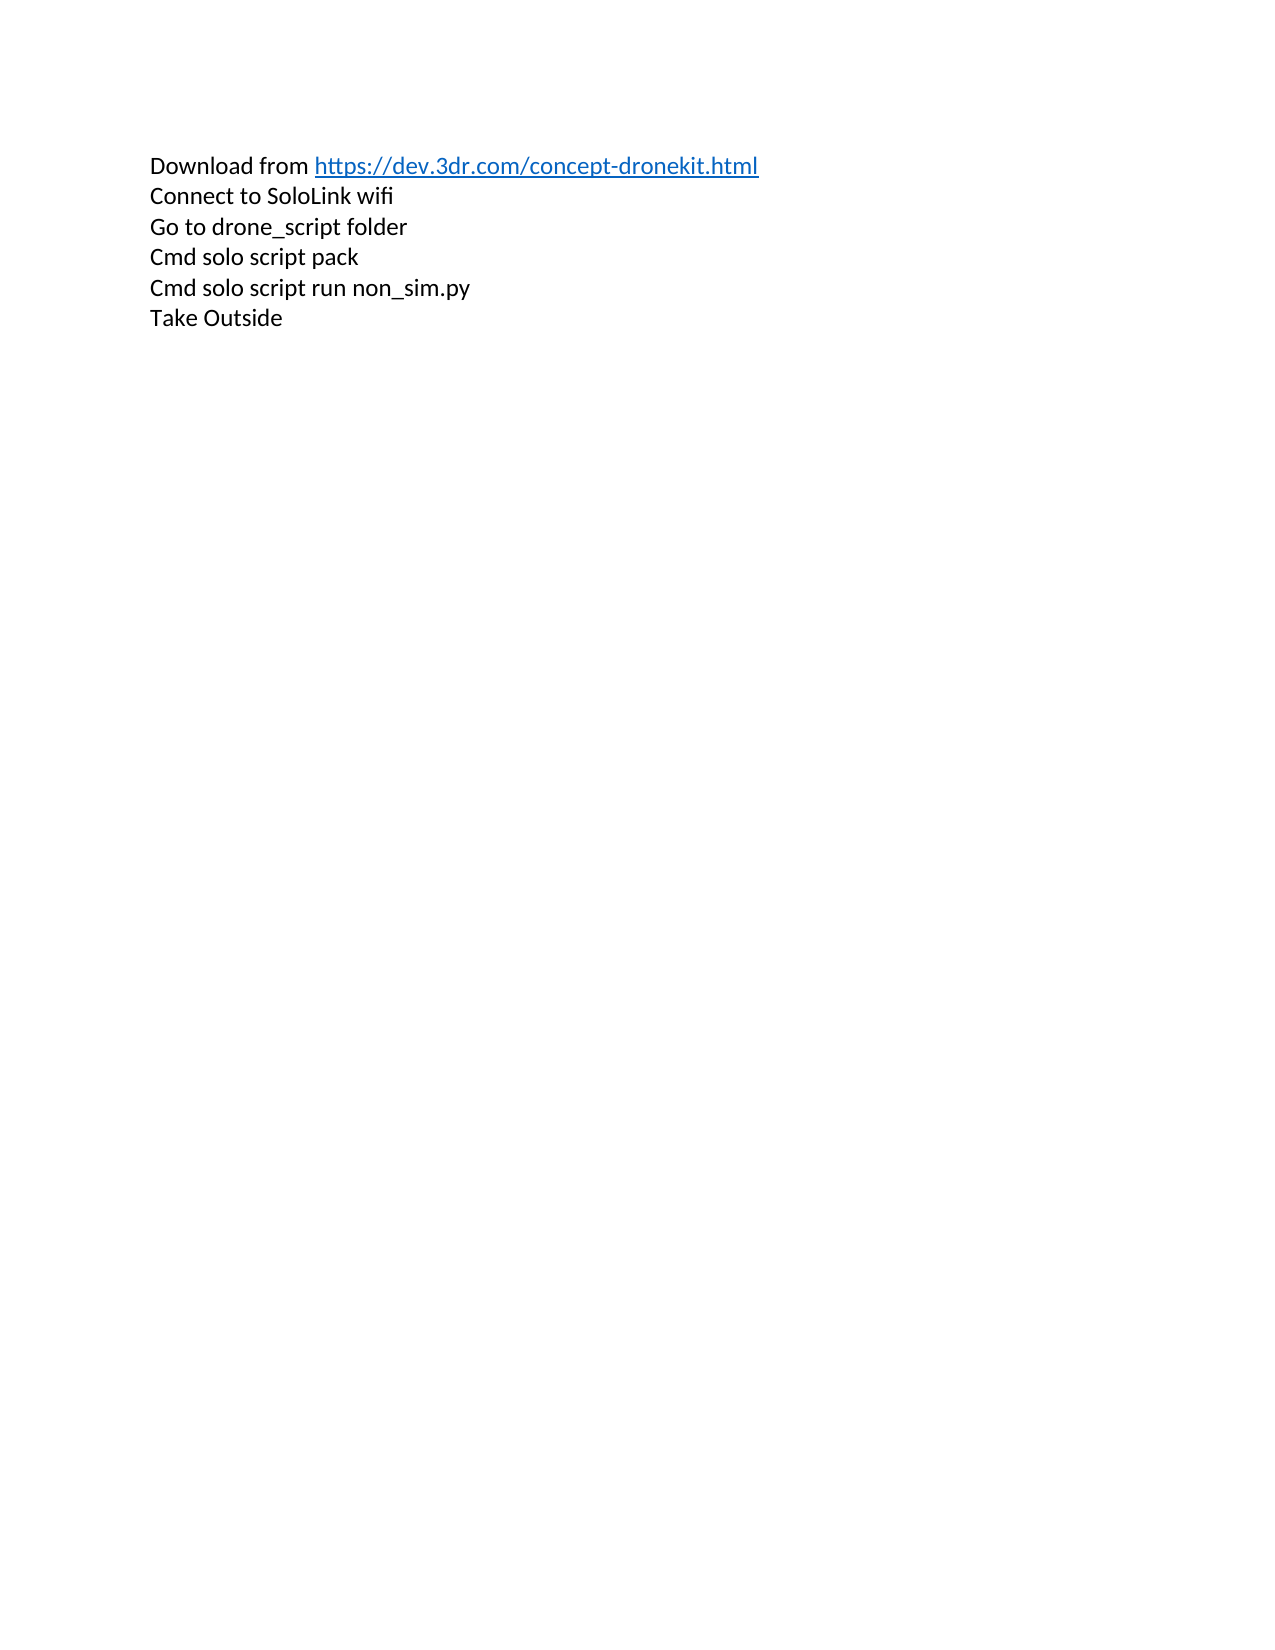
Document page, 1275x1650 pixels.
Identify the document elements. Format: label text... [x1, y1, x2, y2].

text Go to drone_script folder [150, 211, 1125, 242]
text Cmd solo script run non_sim.py [150, 272, 1125, 303]
text Take Outside [150, 303, 1125, 333]
text Download from https://dev.3dr.com/concept-dronekit.html [150, 150, 1125, 181]
text Connect to SoloLink wifi [150, 181, 1125, 211]
text Cmd solo script pack [150, 242, 1125, 272]
